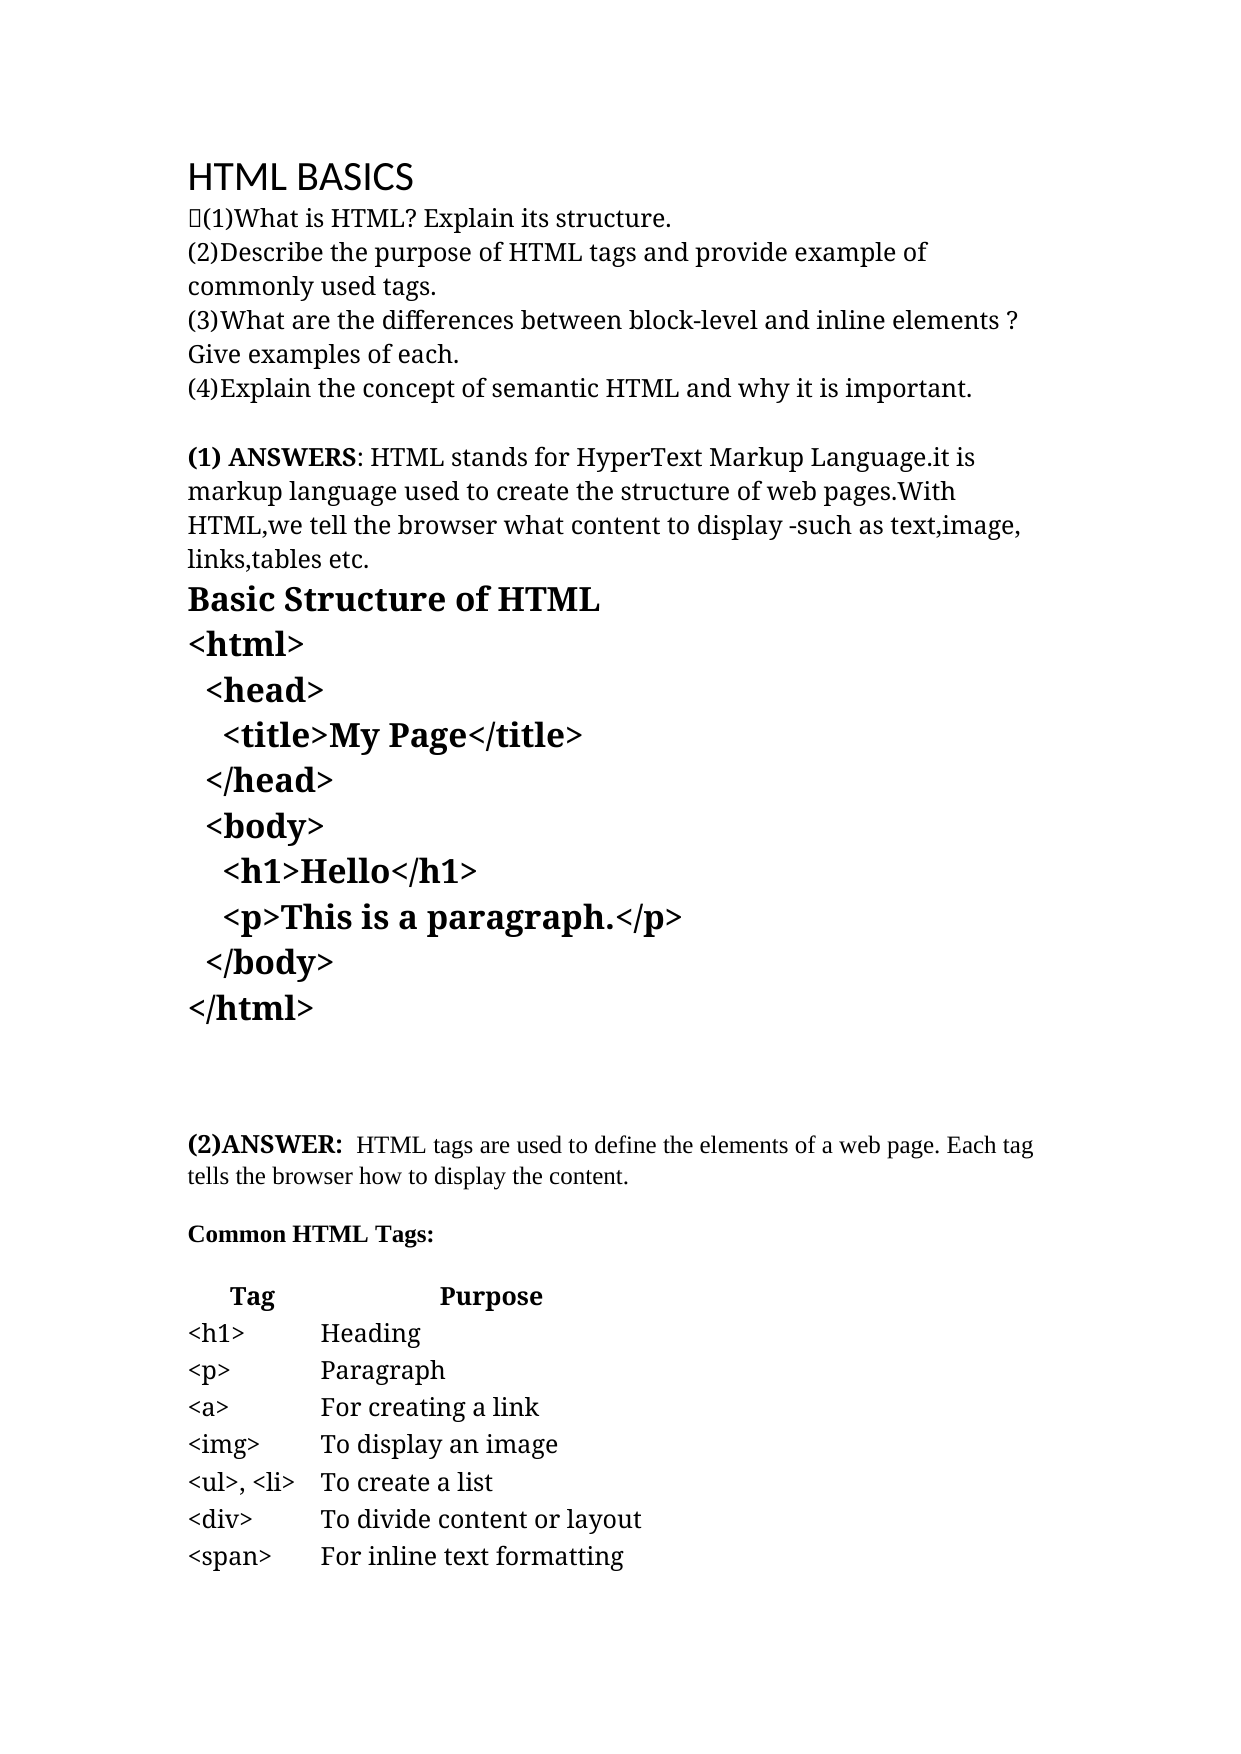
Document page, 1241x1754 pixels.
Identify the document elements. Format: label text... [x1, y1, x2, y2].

table_cell For inline text formatting [319, 1537, 664, 1574]
list Describe the purpose of HTML tags and provide example of commonly used tags. [187, 235, 1053, 303]
list </html> [187, 984, 1053, 1030]
text (1)What is HTML? Explain its structure. [187, 201, 1053, 235]
list </head> [187, 757, 1053, 803]
table_header Tag [186, 1277, 319, 1314]
text (2)ANSWER: HTML tags are used to define the elements of a web page. Each tag tells the browser how to display the content. [187, 1127, 1053, 1190]
table_cell To divide content or layout [319, 1500, 664, 1537]
list <p>This is a paragraph.</p> [187, 893, 1053, 939]
table_cell To create a list [319, 1463, 664, 1500]
table_cell <img> [186, 1426, 319, 1463]
table_cell <h1> [186, 1314, 319, 1351]
text HTML BASICS [187, 150, 1053, 201]
table_cell <ul>, <li> [186, 1463, 319, 1500]
table_cell Heading [319, 1314, 664, 1351]
table_cell <a> [186, 1389, 319, 1426]
table_cell <span> [186, 1537, 319, 1574]
table_header Purpose [319, 1277, 664, 1314]
list </body> [187, 939, 1053, 984]
table_cell To display an image [319, 1426, 664, 1463]
list <body> [187, 803, 1053, 848]
text Common HTML Tags: [187, 1219, 1053, 1248]
list <head> [187, 666, 1053, 712]
table_cell For creating a link [319, 1389, 664, 1426]
table_cell <p> [186, 1351, 319, 1388]
list Basic Structure of HTML [187, 576, 1053, 621]
list <h1>Hello</h1> [187, 848, 1053, 893]
table_cell Paragraph [319, 1351, 664, 1388]
list ANSWERS: HTML stands for HyperText Markup Language.it is markup language used to create the structure of web pages.With HTML,we tell the browser what content to display -such as text,image, links,tables etc. [187, 439, 1053, 576]
list <title>My Page</title> [187, 712, 1053, 757]
list Explain the concept of semantic HTML and why it is important. [187, 371, 1053, 405]
list What are the differences between block-level and inline elements ?Give examples of each. [187, 303, 1053, 371]
list <html> [187, 621, 1053, 666]
table_cell <div> [186, 1500, 319, 1537]
